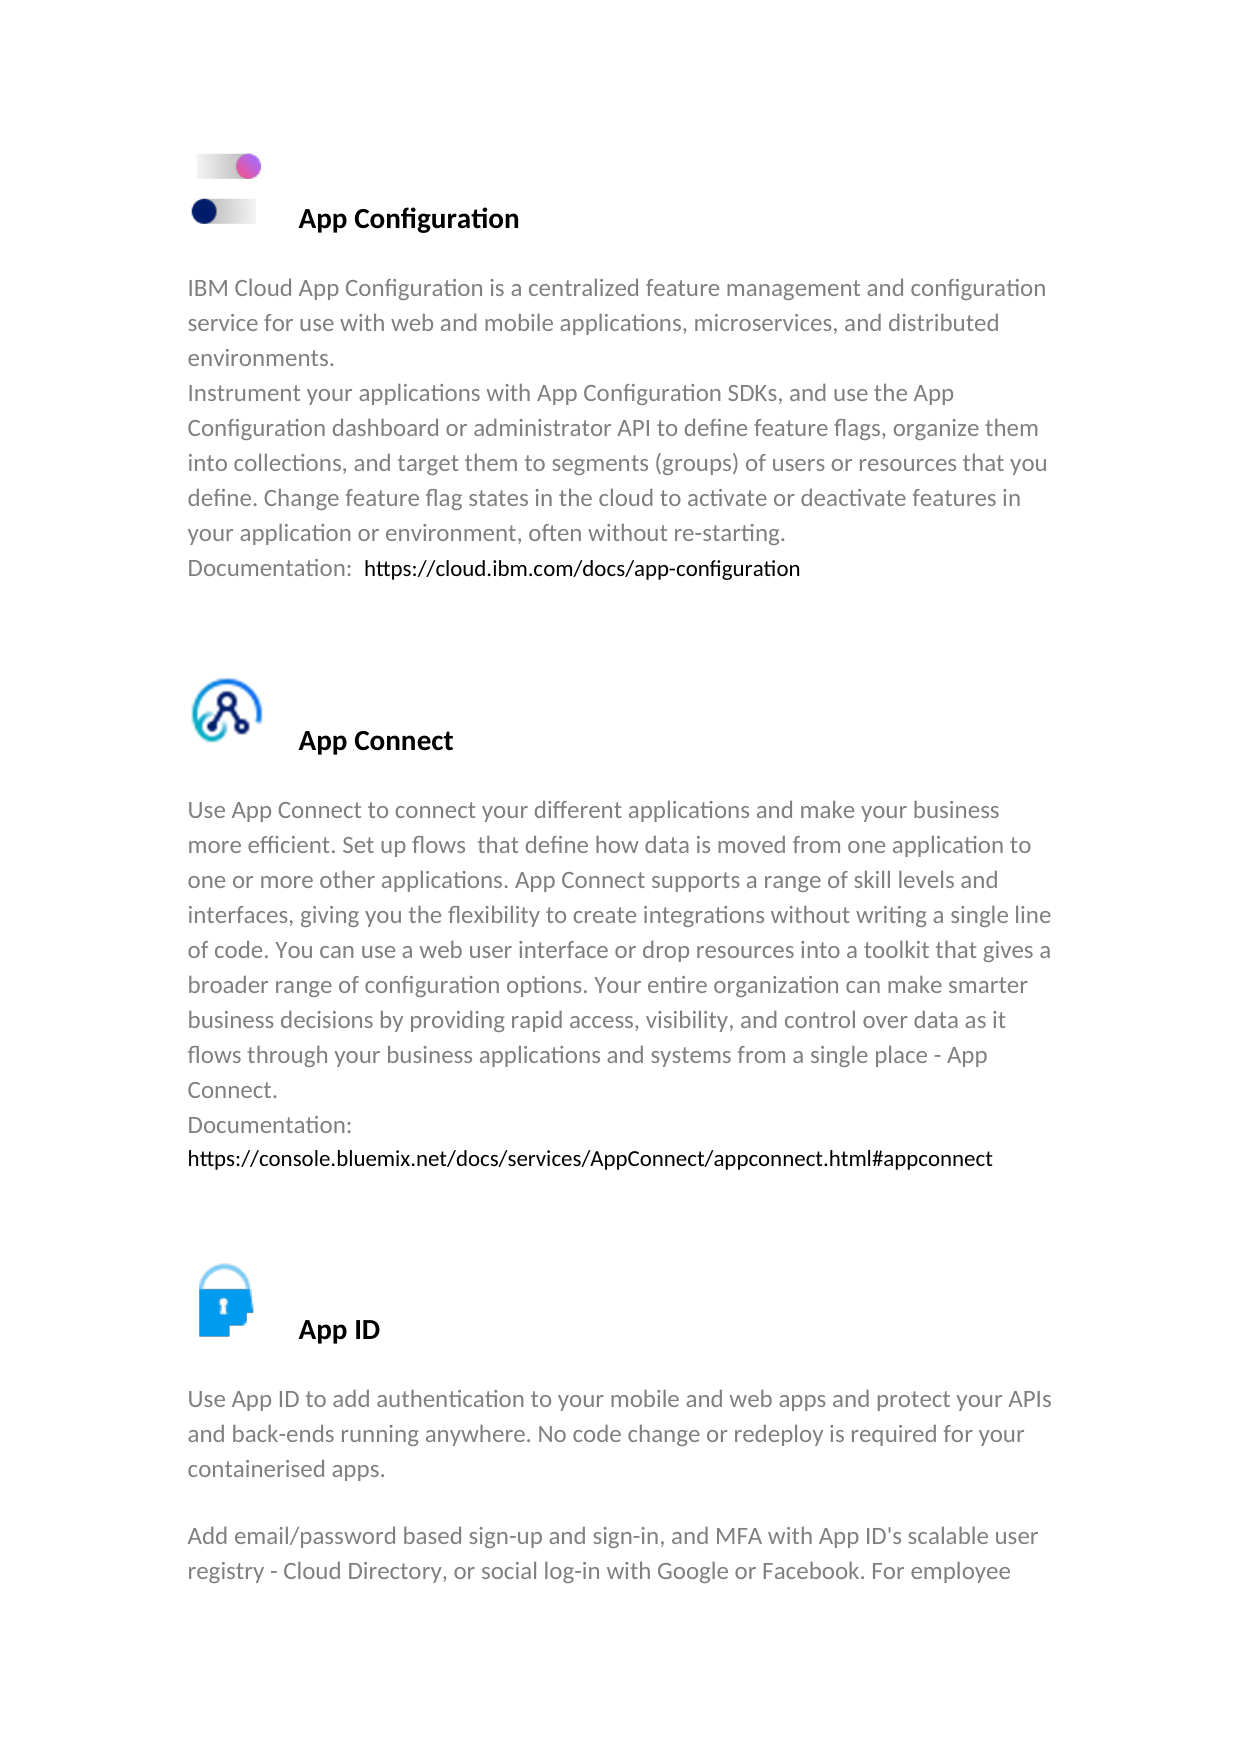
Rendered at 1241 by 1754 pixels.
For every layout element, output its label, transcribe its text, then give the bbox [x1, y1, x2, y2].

picture [187, 672, 266, 751]
picture [187, 150, 266, 229]
text App Configuration IBM Cloud App Configuration is a centralized feature management and configuration service for use with web and mobile applications, microservices, and distributed environments. Instrument your applications with App Configuration SDKs, and use the App Configuration dashboard or administrator API to define feature flags, organize them into collections, and target them to segments (groups) of users or resources that you define. Change feature flag states in the cloud to activate or deactivate features in your application or environment, often without re-starting. Documentation: https://cloud.ibm.com/docs/app-configuration [187, 150, 1053, 647]
text App Connect Use App Connect to connect your different applications and make your business more efficient. Set up flows that define how data is moved from one application to one or more other applications. App Connect supports a range of skill levels and interfaces, giving you the flexibility to create integrations without writing a single line of code. You can use a web user interface or drop resources into a toolkit that gives a broader range of configuration options. Your entire organization can make smarter business decisions by providing rapid access, visibility, and control over data as it flows through your business applications and systems from a single place - App Connect. Documentation: https://console.bluemix.net/docs/services/AppConnect/appconnect.html#appconnect [187, 672, 1053, 1236]
picture [187, 1261, 266, 1340]
